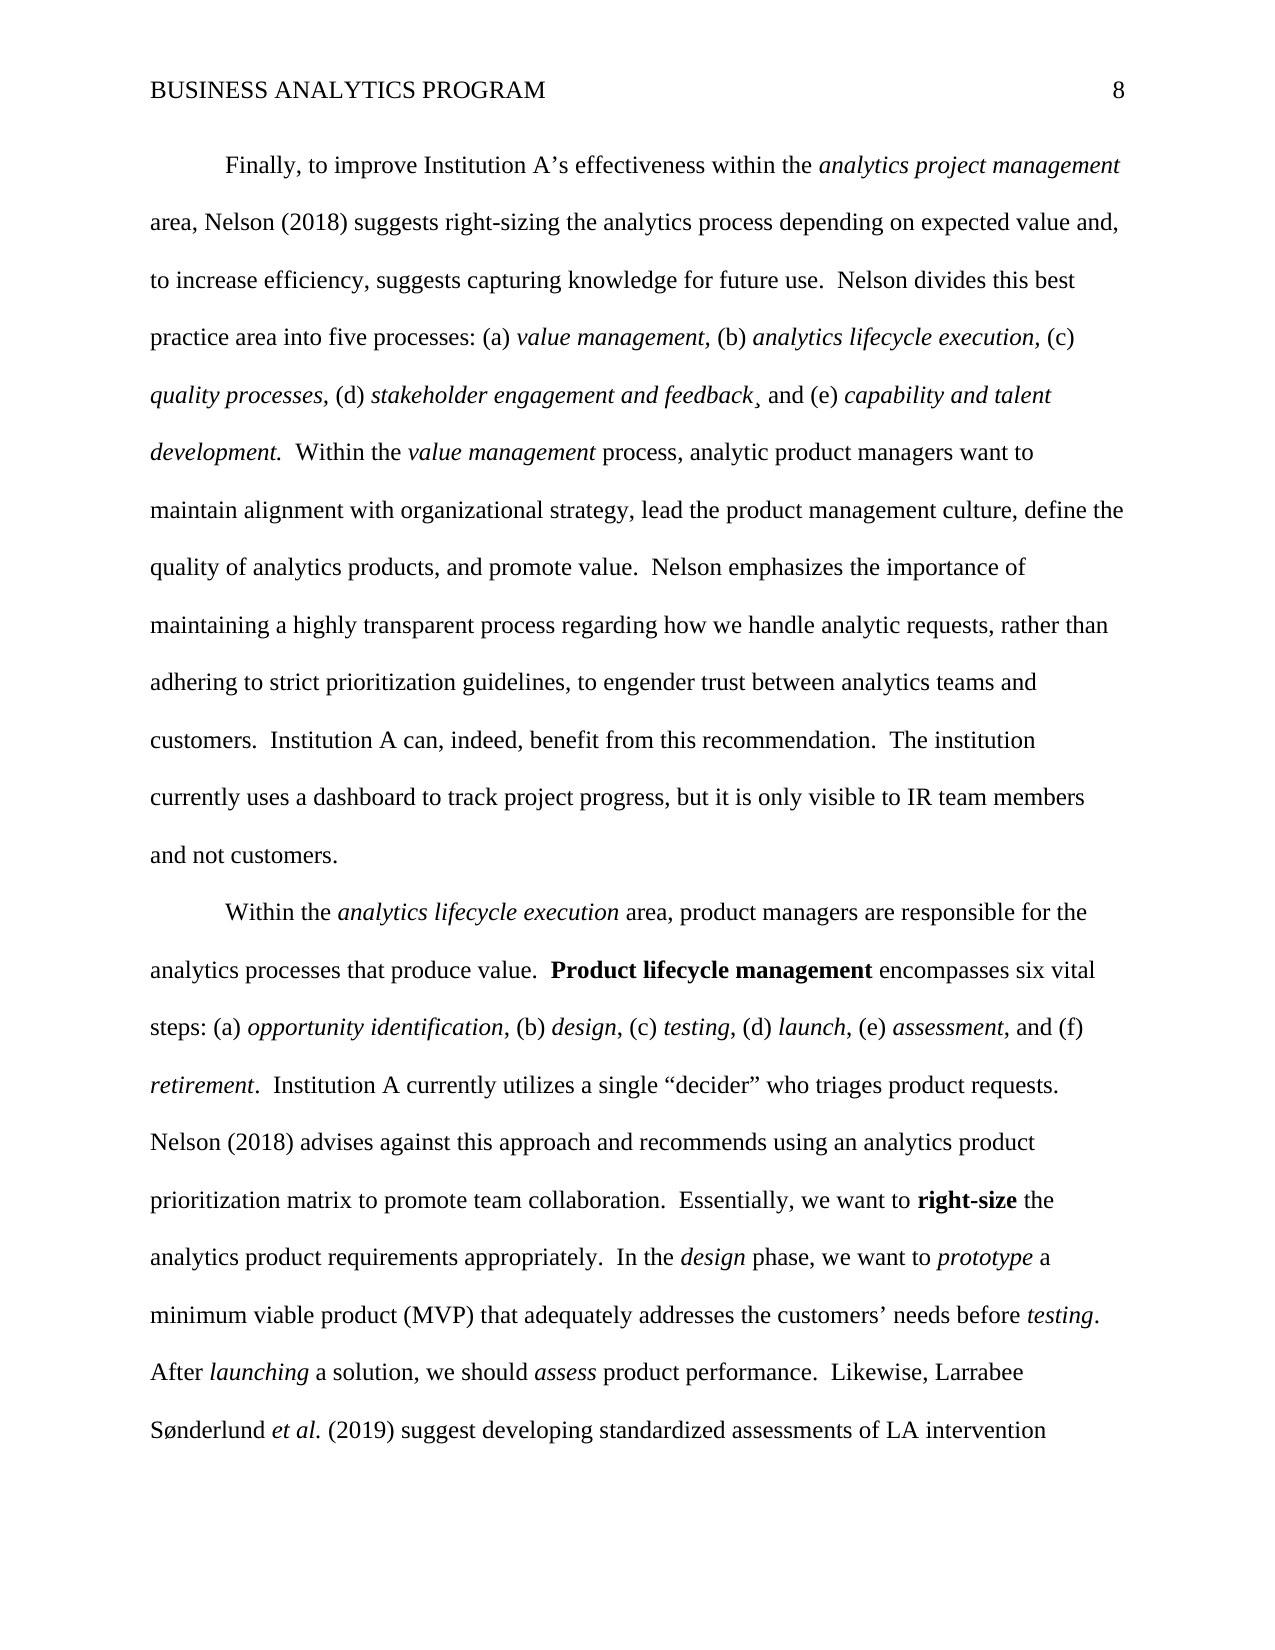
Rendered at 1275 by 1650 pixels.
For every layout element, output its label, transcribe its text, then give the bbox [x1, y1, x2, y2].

text Finally, to improve Institution A’s effectiveness within the analytics project management area, Nelson (2018) suggests right-sizing the analytics process depending on expected value and, to increase efficiency, suggests capturing knowledge for future use. Nelson divides this best practice area into five processes: (a) value management, (b) analytics lifecycle execution, (c) quality processes, (d) stakeholder engagement and feedback¸ and (e) capability and talent development. Within the value management process, analytic product managers want to maintain alignment with organizational strategy, lead the product management culture, define the quality of analytics products, and promote value. Nelson emphasizes the importance of maintaining a highly transparent process regarding how we handle analytic requests, rather than adhering to strict prioritization guidelines, to engender trust between analytics teams and customers. Institution A can, indeed, benefit from this recommendation. The institution currently uses a dashboard to track project progress, but it is only visible to IR team members and not customers. [150, 150, 1125, 869]
